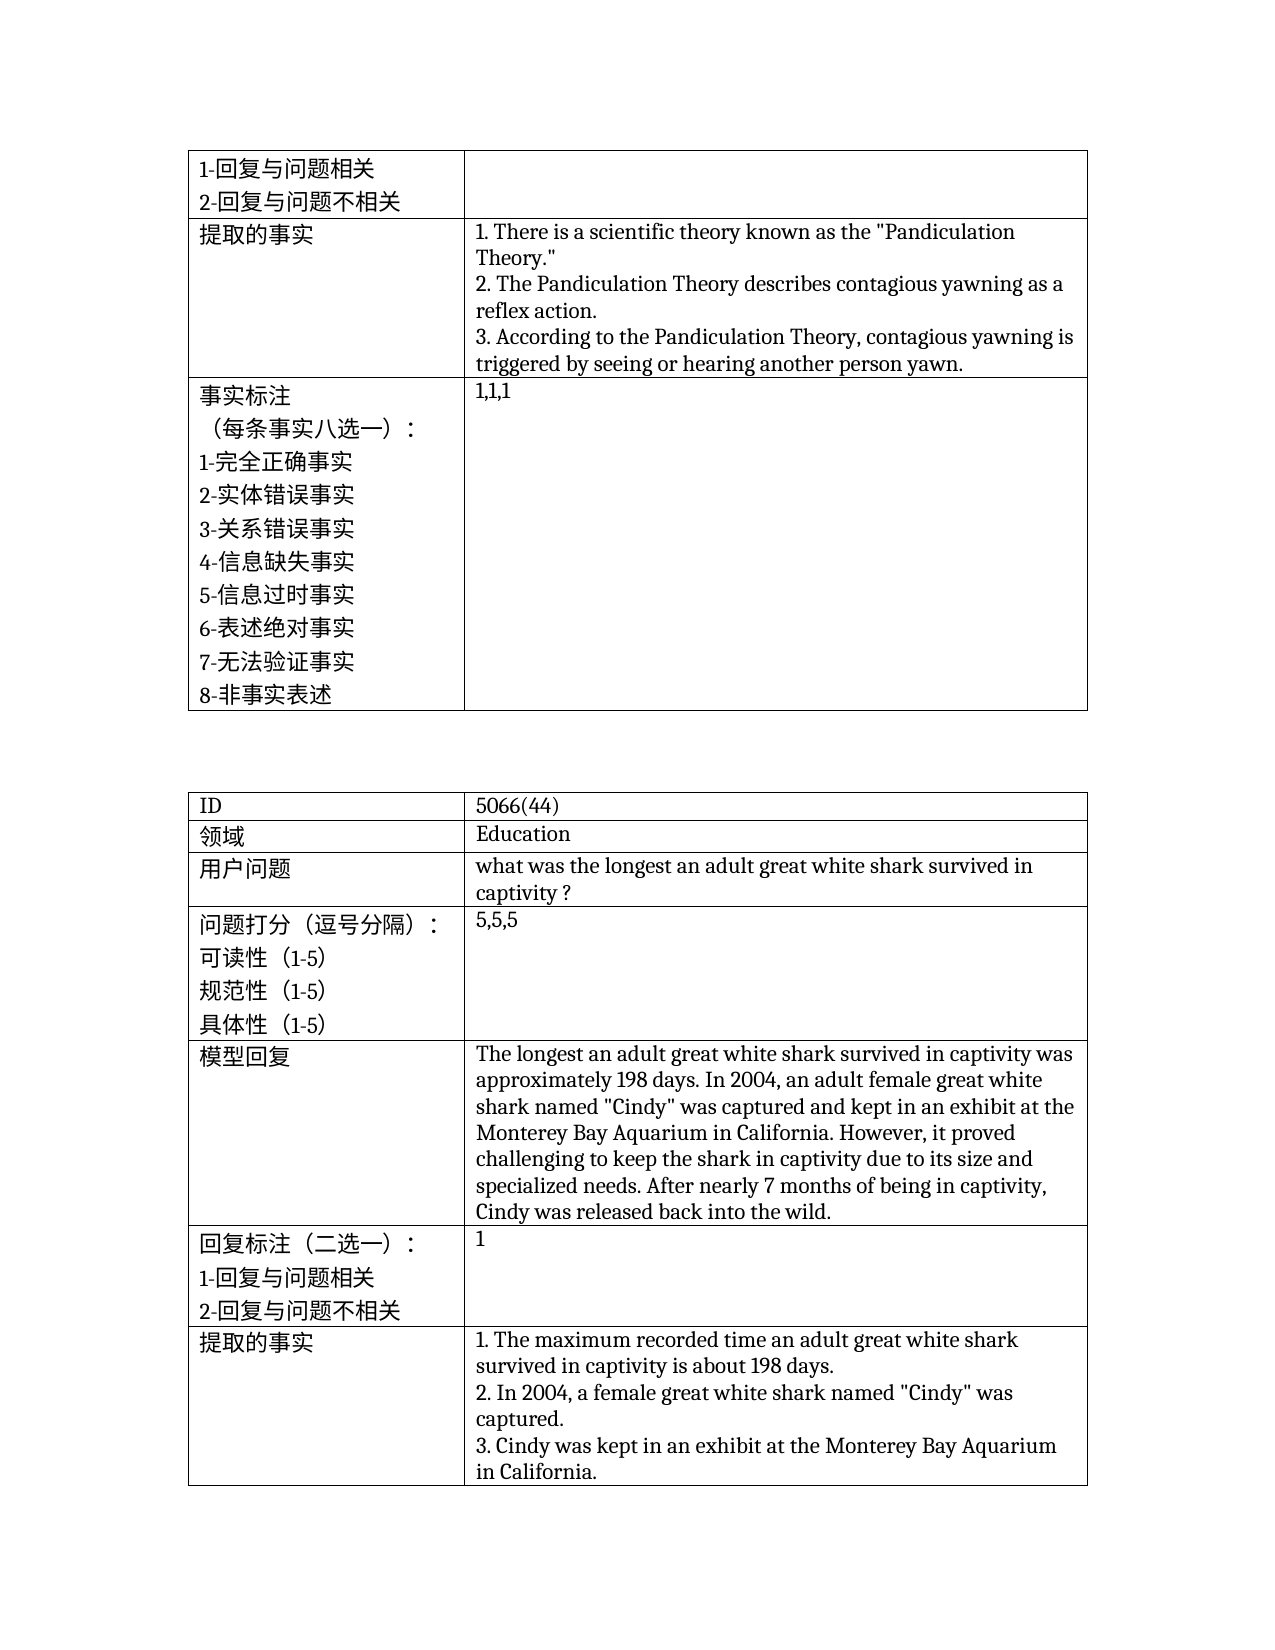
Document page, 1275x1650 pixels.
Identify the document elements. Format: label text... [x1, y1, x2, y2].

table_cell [465, 1327, 1087, 1485]
table_cell 1 [465, 151, 1087, 217]
table_cell 回复标注（二选一）： 1-回复与问题相关 2-回复与问题不相关 [189, 1226, 464, 1326]
table_cell 问题打分（逗号分隔）： 可读性（1-5） 规范性（1-5） 具体性（1-5） [189, 907, 464, 1040]
table_cell 用户问题 [189, 853, 464, 906]
table_header ID [189, 793, 464, 820]
table_cell 5,5,5 [465, 907, 1087, 1040]
table_cell 提取的事实 [189, 219, 464, 377]
table_cell Education [465, 821, 1087, 852]
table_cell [189, 151, 464, 217]
table_cell 事实标注 （每条事实八选一）： 1-完全正确事实 2-实体错误事实 3-关系错误事实 4-信息缺失事实 5-信息过时事实 6-表述绝对事实 7-无法验证事实 8-非事实表述 [189, 378, 464, 710]
table_header 5066(44) [465, 793, 1087, 820]
table_cell 1 [465, 1226, 1087, 1326]
table_cell 1,1,1 [465, 378, 1087, 710]
table_cell 领域 [189, 821, 464, 852]
table_cell The longest an adult great white shark survived in captivity was approximately 198 days. In 2004, an adult female great white shark named "Cindy" was captured and kept in an exhibit at the Monterey Bay Aquarium in California. However, it proved challenging to keep the shark in captivity due to its size and specialized needs. After nearly 7 months of being in captivity, Cindy was released back into the wild. [465, 1041, 1087, 1225]
table_cell 模型回复 [189, 1041, 464, 1225]
table_cell what was the longest an adult great white shark survived in captivity ? [465, 853, 1087, 906]
table_cell 1. There is a scientific theory known as the "Pandiculation Theory." 2. The Pandiculation Theory describes contagious yawning as a reflex action. 3. According to the Pandiculation Theory, contagious yawning is triggered by seeing or hearing another person yawn. [465, 219, 1087, 377]
table_cell 提取的事实 [189, 1327, 464, 1485]
